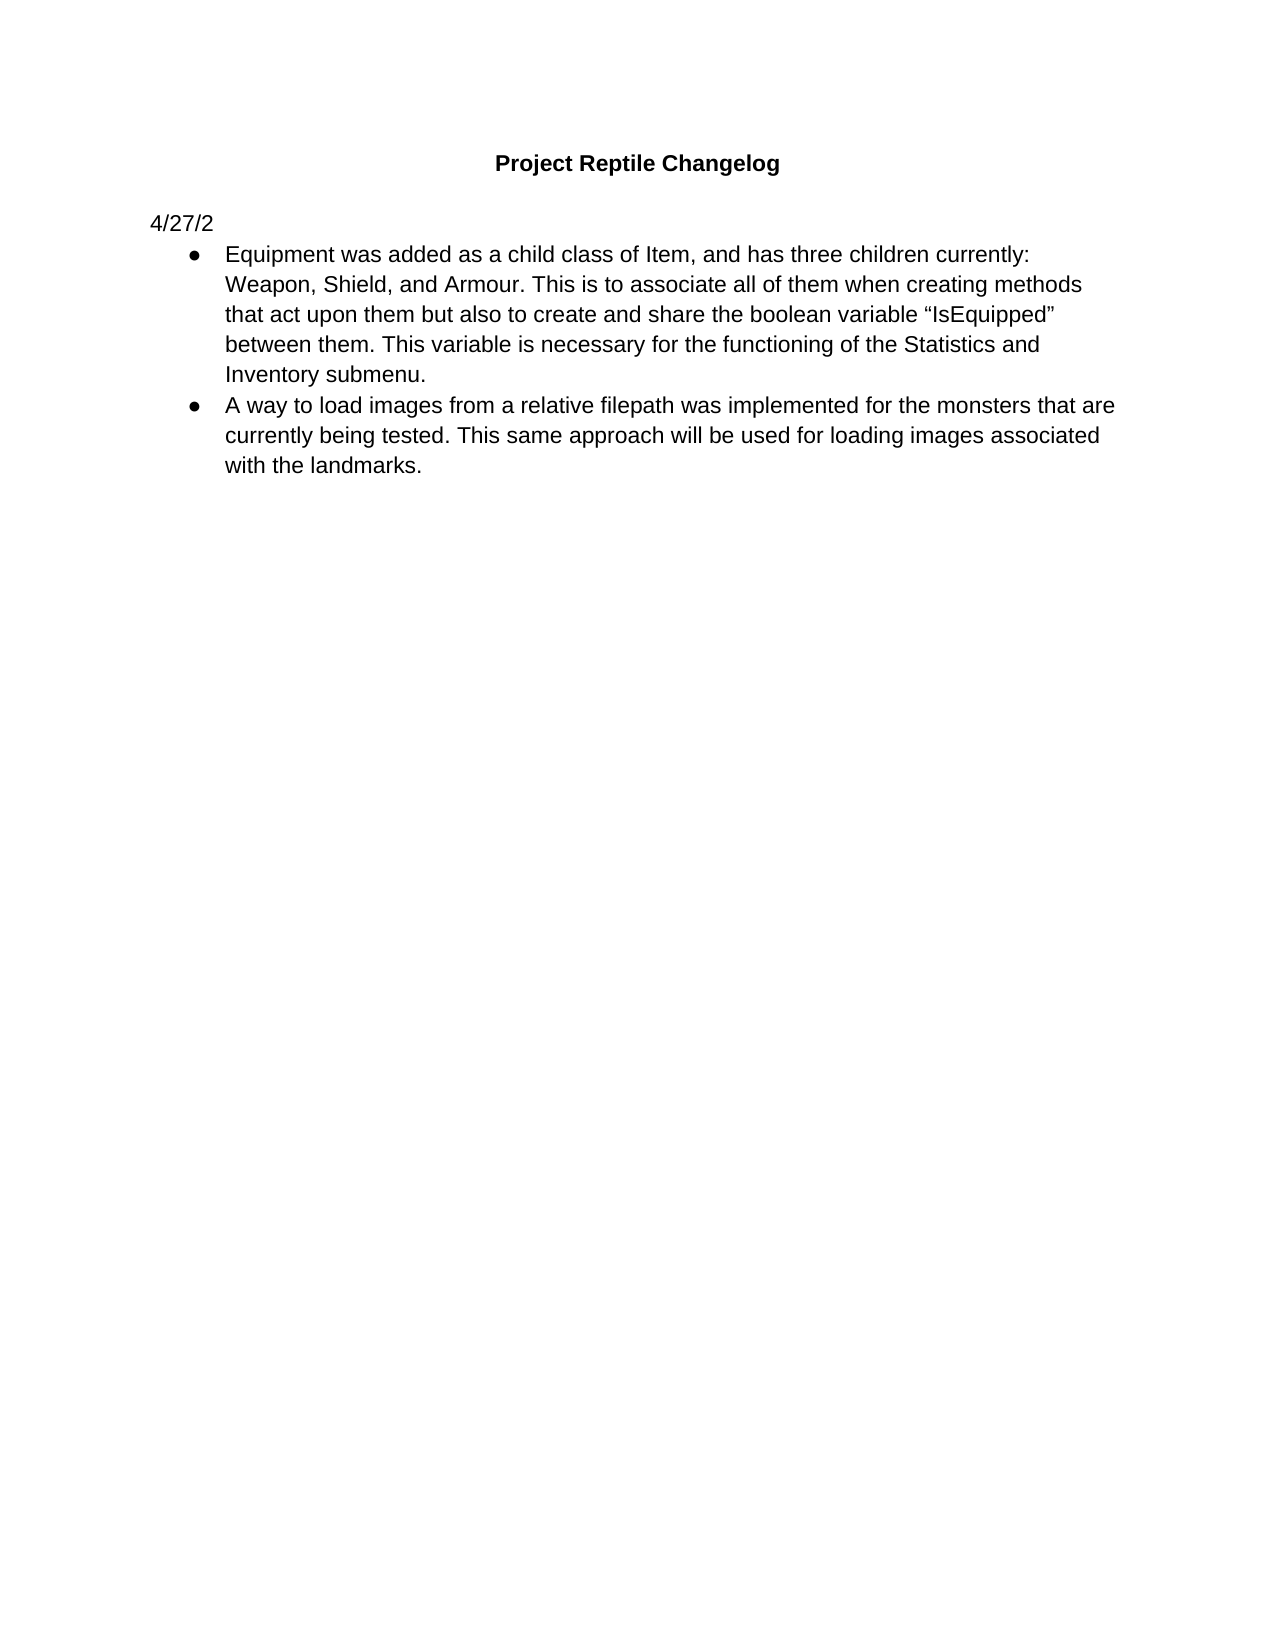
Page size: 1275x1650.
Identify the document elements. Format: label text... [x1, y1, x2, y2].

list A way to load images from a relative filepath was implemented for the monsters that are currently being tested. This same approach will be used for loading images associated with the landmarks. [187, 392, 1125, 478]
text Project Reptile Changelog [150, 150, 1125, 176]
text 4/27/2 [150, 210, 1125, 237]
list Equipment was added as a child class of Item, and has three children currently: Weapon, Shield, and Armour. This is to associate all of them when creating methods that act upon them but also to create and share the boolean variable “IsEquipped” between them. This variable is necessary for the functioning of the Statistics and Inventory submenu. [187, 241, 1125, 388]
